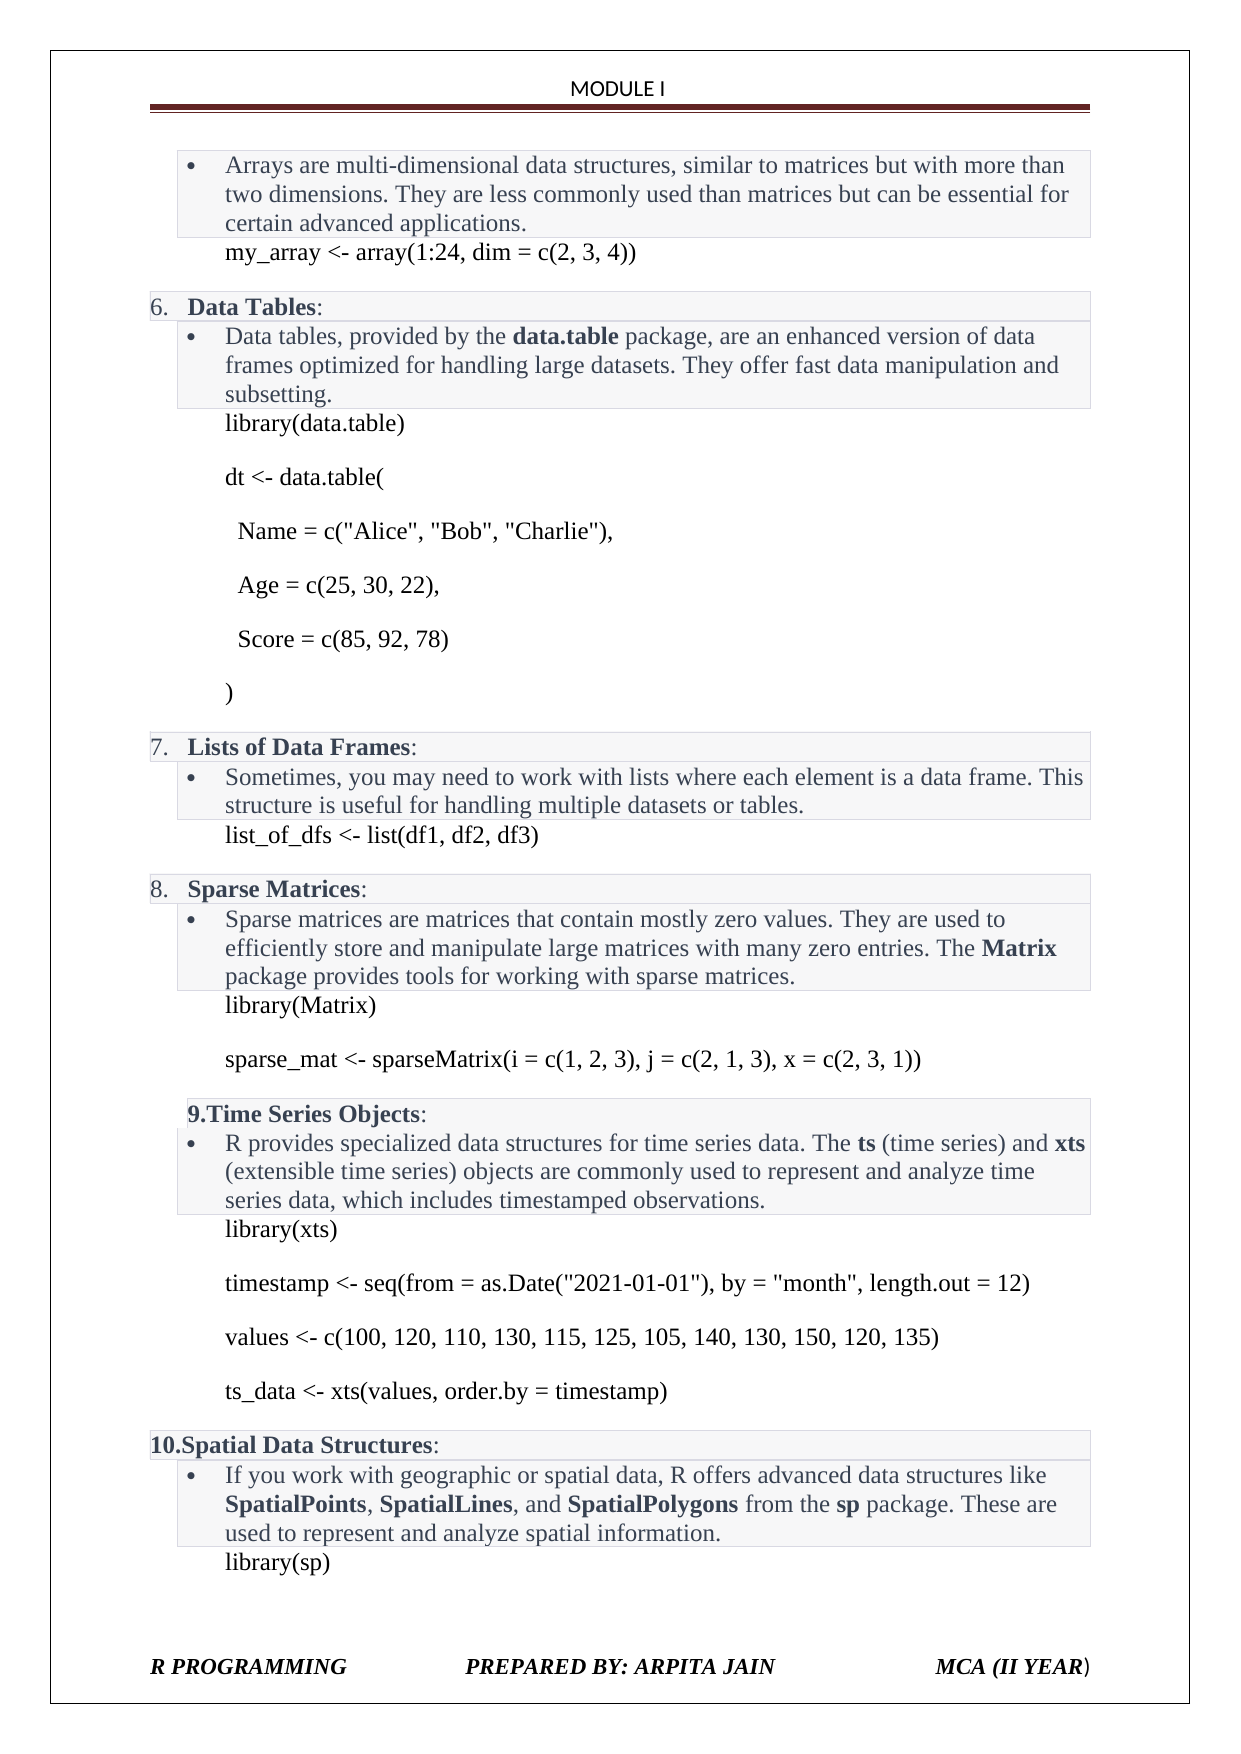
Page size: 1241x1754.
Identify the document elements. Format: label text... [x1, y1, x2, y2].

text values <- c(100, 120, 110, 130, 115, 125, 105, 140, 130, 150, 120, 135) [150, 1322, 1090, 1351]
text timestamp <- seq(from = as.Date("2021-01-01"), by = "month", length.out = 12) [150, 1268, 1090, 1297]
text ) [150, 677, 1090, 706]
text ts_data <- xts(values, order.by = timestamp) [150, 1376, 1090, 1405]
text library(sp) [150, 1547, 1090, 1576]
text my_array <- array(1:24, dim = c(2, 3, 4)) [150, 237, 1090, 266]
text Name = c("Alice", "Bob", "Charlie"), [150, 516, 1090, 545]
list 9.Time Series Objects: [188, 1099, 1090, 1127]
list Lists of Data Frames: [151, 733, 1090, 761]
list Data Tables: [151, 292, 1090, 320]
text Age = c(25, 30, 22), [150, 570, 1090, 598]
text Score = c(85, 92, 78) [150, 624, 1090, 652]
text library(data.table) [150, 408, 1090, 437]
text list_of_dfs <- list(df1, df2, df3) [150, 820, 1090, 848]
list Sparse Matrices: [151, 875, 1090, 903]
list Sometimes, you may need to work with lists where each element is a data frame. This structure is useful for handling multiple datasets or tables. [178, 762, 1090, 819]
text library(Matrix) [150, 991, 1090, 1019]
text 10.Spatial Data Structures: [151, 1431, 1090, 1459]
list If you work with geographic or spatial data, R offers advanced data structures like SpatialPoints, SpatialLines, and SpatialPolygons from the sp package. These are used to represent and analyze spatial information. [178, 1461, 1090, 1546]
list Arrays are multi-dimensional data structures, similar to matrices but with more than two dimensions. They are less commonly used than matrices but can be essential for certain advanced applications. [178, 151, 1090, 237]
list R provides specialized data structures for time series data. The ts (time series) and xts (extensible time series) objects are commonly used to represent and analyze time series data, which includes timestamped observations. [177, 1127, 1090, 1214]
text library(xts) [150, 1214, 1090, 1243]
text dt <- data.table( [150, 462, 1090, 491]
text sparse_mat <- sparseMatrix(i = c(1, 2, 3), j = c(2, 1, 3), x = c(2, 3, 1)) [150, 1044, 1090, 1073]
list Sparse matrices are matrices that contain mostly zero values. They are used to efficiently store and manipulate large matrices with many zero entries. The Matrix package provides tools for working with sparse matrices. [178, 904, 1090, 990]
list Data tables, provided by the data.table package, are an enhanced version of data frames optimized for handling large datasets. They offer fast data manipulation and subsetting. [178, 322, 1090, 408]
